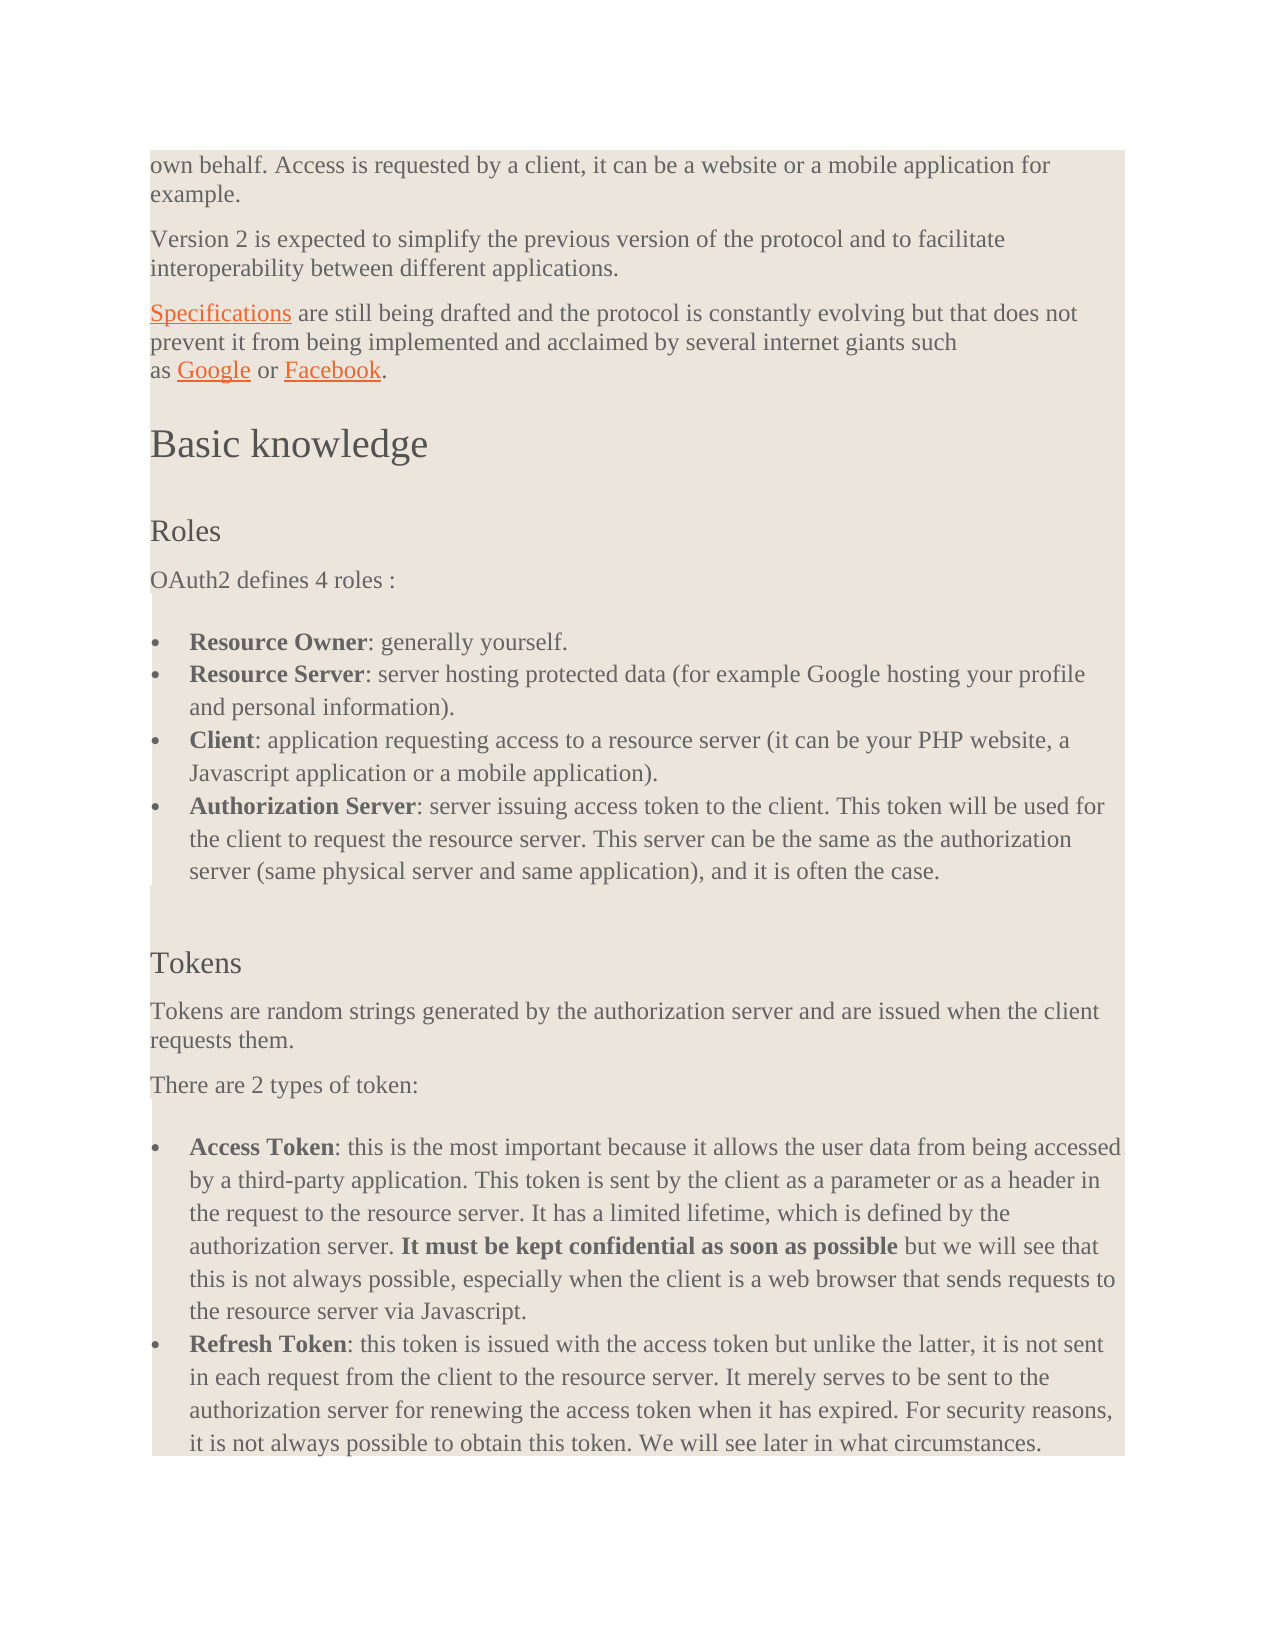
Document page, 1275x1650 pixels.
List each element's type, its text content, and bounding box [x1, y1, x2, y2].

text Tokens are random strings generated by the authorization server and are issued when the client requests them. [150, 996, 1125, 1054]
list Resource Server: server hosting protected data (for example Google hosting your profile and personal information). [152, 656, 1125, 721]
text There are 2 types of token: [150, 1070, 1125, 1099]
text Tokens [150, 914, 1125, 980]
text Roles [150, 483, 1125, 548]
list Authorization Server: server issuing access token to the client. This token will be used for the client to request the resource server. This server can be the same as the authorization server (same physical server and same application), and it is often the case. [152, 787, 1125, 885]
list Client: application requesting access to a resource server (it can be your PHP website, a Javascript application or a mobile application). [152, 721, 1125, 787]
list Resource Owner: generally yourself. [152, 623, 1125, 656]
list Refresh Token: this token is issued with the access token but unlike the latter, it is not sent in each request from the client to the resource server. It merely serves to be sent to the authorization server for renewing the access token when it has expired. For security reasons, it is not always possible to obtain this token. We will see later in what circumstances. [152, 1325, 1125, 1456]
text Specifications are still being drafted and the protocol is constantly evolving but that does not prevent it from being implemented and acclaimed by several internet giants such as Google or Facebook. [150, 298, 1125, 384]
text Basic knowledge [150, 401, 1125, 466]
text OAuth2 defines 4 roles : [150, 565, 1125, 593]
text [150, 150, 1125, 207]
list Access Token: this is the most important because it allows the user data from being accessed by a third-party application. This token is sent by the client as a parameter or as a header in the request to the resource server. It has a limited lifetime, which is defined by the authorization server. It must be kept confidential as soon as possible but we will see that this is not always possible, especially when the client is a web browser that sends requests to the resource server via Javascript. [152, 1128, 1125, 1325]
text Version 2 is expected to simplify the previous version of the protocol and to facilitate interoperability between different applications. [150, 224, 1125, 281]
